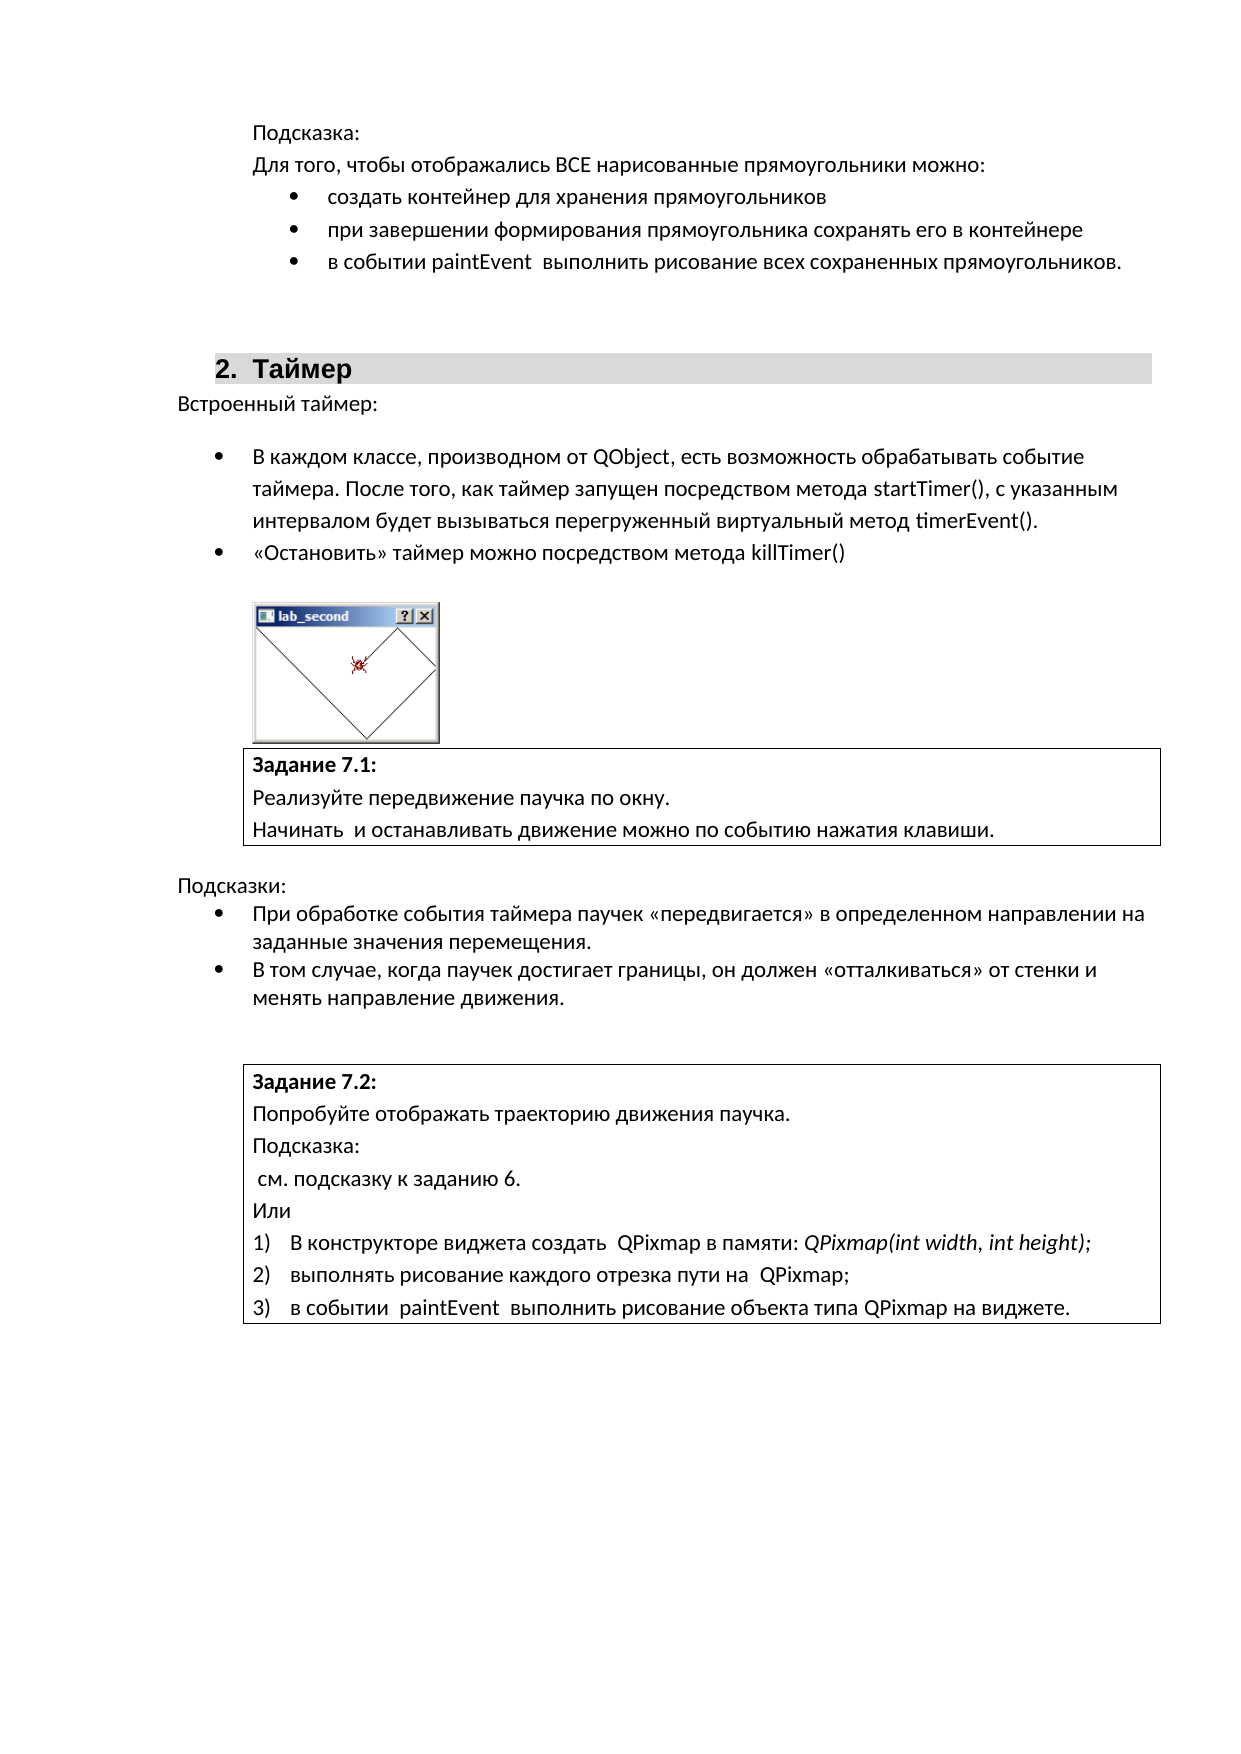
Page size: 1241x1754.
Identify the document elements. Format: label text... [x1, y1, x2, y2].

list в событии paintEvent выполнить рисование всех сохраненных прямоугольников. [290, 247, 1152, 275]
list Начинать и останавливать движение можно по событию нажатия клавиши. [244, 812, 1160, 845]
list В том случае, когда паучек достигает границы, он должен «отталкиваться» от стенки и менять направление движения. [215, 955, 1152, 1011]
list см. подсказку к заданию 6. [244, 1161, 1160, 1192]
list в событии paintEvent выполнить рисование объекта типа QPixmap на виджете. [244, 1289, 1160, 1323]
list В конструкторе виджета создать QPixmap в памяти: QPixmap(int width, int height); [244, 1225, 1160, 1256]
list Реализуйте передвижение паучка по окну. [244, 779, 1160, 811]
list При обработке события таймера паучек «передвигается» в определенном направлении на заданные значения перемещения. [215, 899, 1152, 955]
list Или [244, 1193, 1160, 1224]
text Подсказки: [177, 871, 1152, 899]
list при завершении формирования прямоугольника сохранять его в контейнере [290, 215, 1152, 243]
list В каждом классе, производном от QObject, есть возможность обрабатывать событие таймера. После того, как таймер запущен посредством метода startTimer(), с указанным интервалом будет вызываться перегруженный виртуальный метод timerEvent(). [215, 442, 1152, 534]
subtitle Таймер [215, 353, 1152, 384]
list Подсказка: [244, 1128, 1160, 1160]
list Подсказка: [252, 118, 1152, 146]
list Для того, чтобы отображались ВСЕ нарисованные прямоугольники можно: [252, 150, 1152, 178]
list Задание 7.1: [244, 749, 1160, 778]
list «Остановить» таймер можно посредством метода killTimer() [215, 538, 1152, 566]
list Попробуйте отображать траекторию движения паучка. [244, 1096, 1160, 1127]
list создать контейнер для хранения прямоугольников [290, 182, 1152, 211]
picture [252, 602, 440, 744]
list выполнять рисование каждого отрезка пути на QPixmap; [244, 1257, 1160, 1288]
text Встроенный таймер: [177, 389, 1152, 417]
list Задание 7.2: [244, 1065, 1160, 1095]
